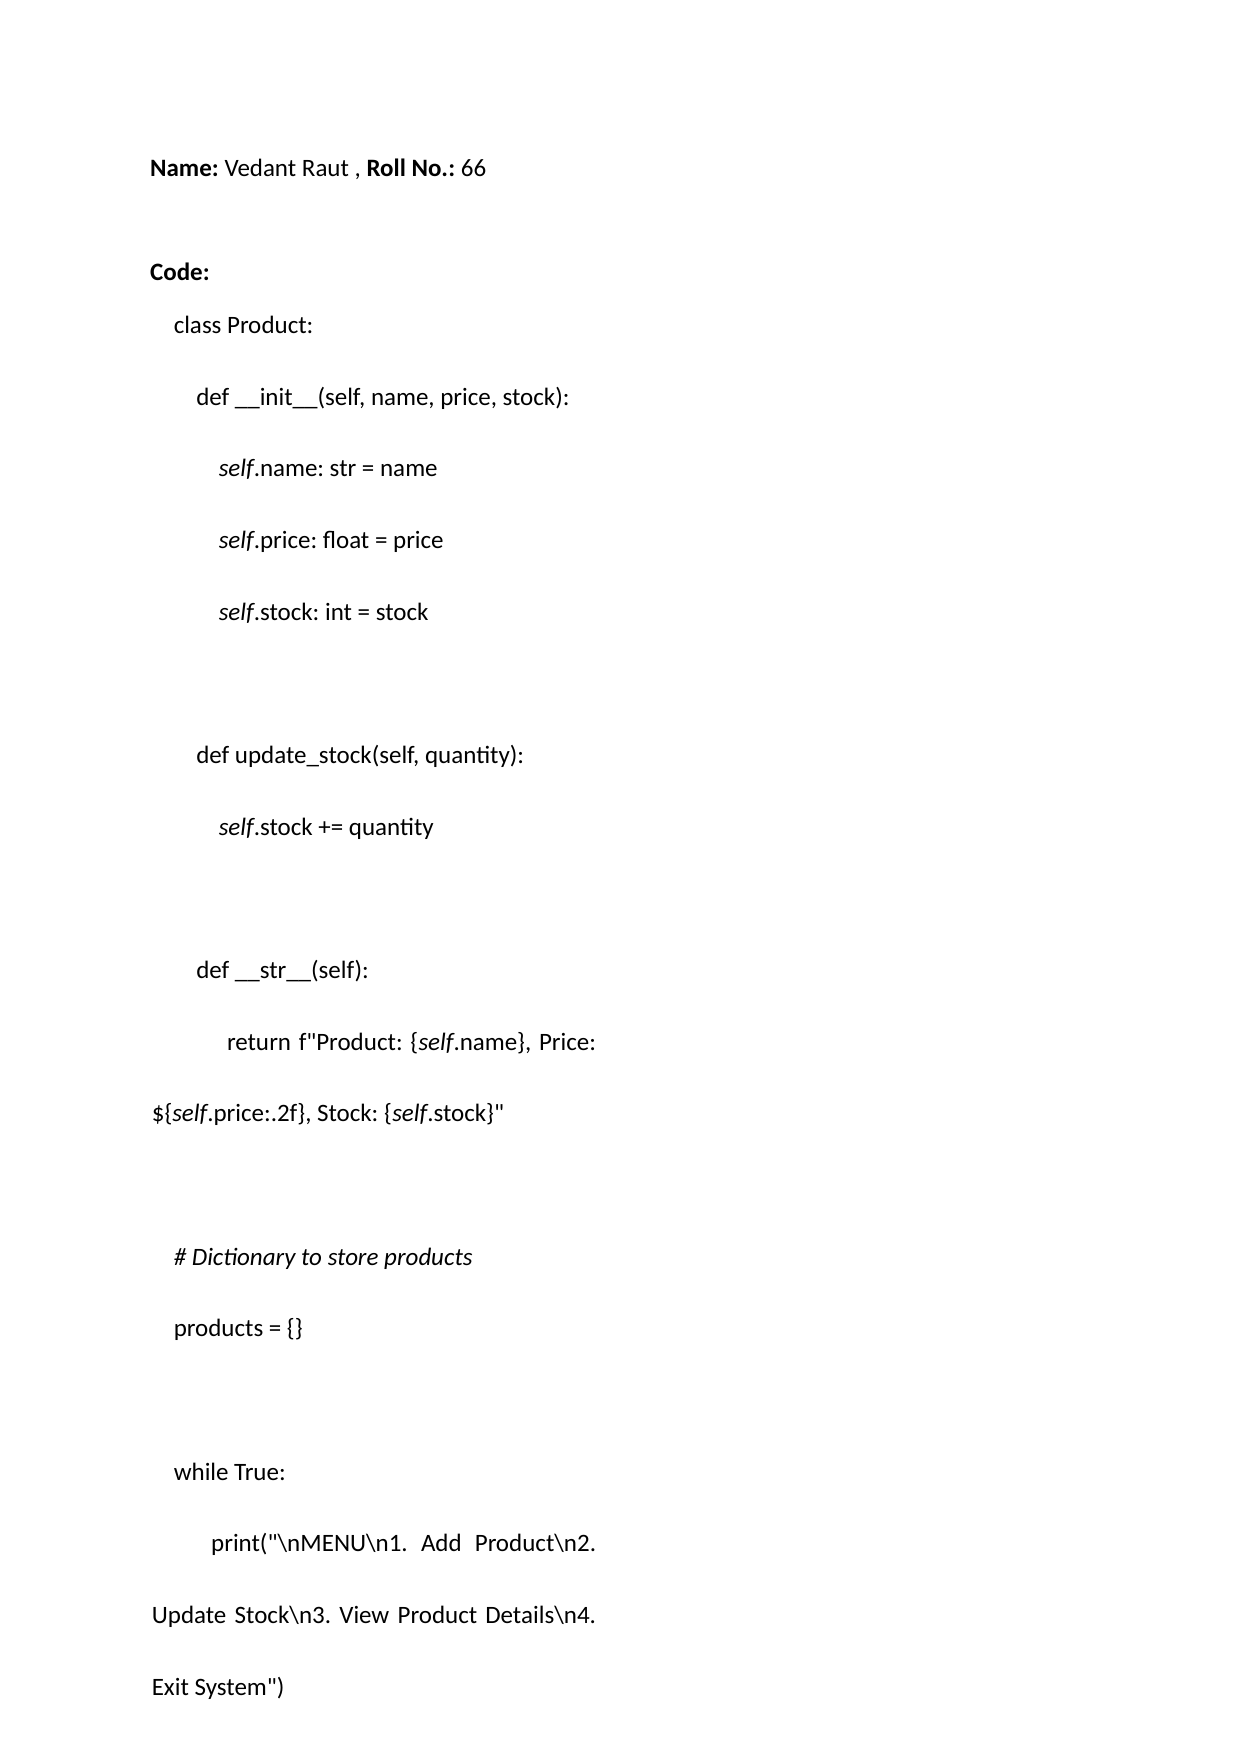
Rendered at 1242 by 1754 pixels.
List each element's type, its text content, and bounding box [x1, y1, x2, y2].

text def __str__(self): [152, 954, 596, 984]
text def update_stock(self, quantity): [152, 739, 596, 769]
text self.stock: int = stock [152, 596, 596, 626]
text Name: Vedant Raut , Roll No.: 66 [150, 152, 1073, 182]
text while True: [152, 1456, 596, 1486]
text products = {} [152, 1312, 596, 1343]
text # Dictionary to store products [152, 1241, 596, 1271]
text self.stock += quantity [152, 811, 596, 841]
text def __init__(self, name, price, stock): [152, 381, 596, 411]
text Code: [150, 256, 1073, 287]
text print("\nMENU\n1. Add Product\n2. Update Stock\n3. View Product Details\n4. Exit System") [152, 1527, 596, 1701]
text self.price: float = price [152, 524, 596, 554]
text self.name: str = name [152, 452, 596, 483]
text class Product: [152, 309, 596, 339]
text return f"Product: {self.name}, Price: ${self.price:.2f}, Stock: {self.stock}" [152, 1026, 596, 1128]
